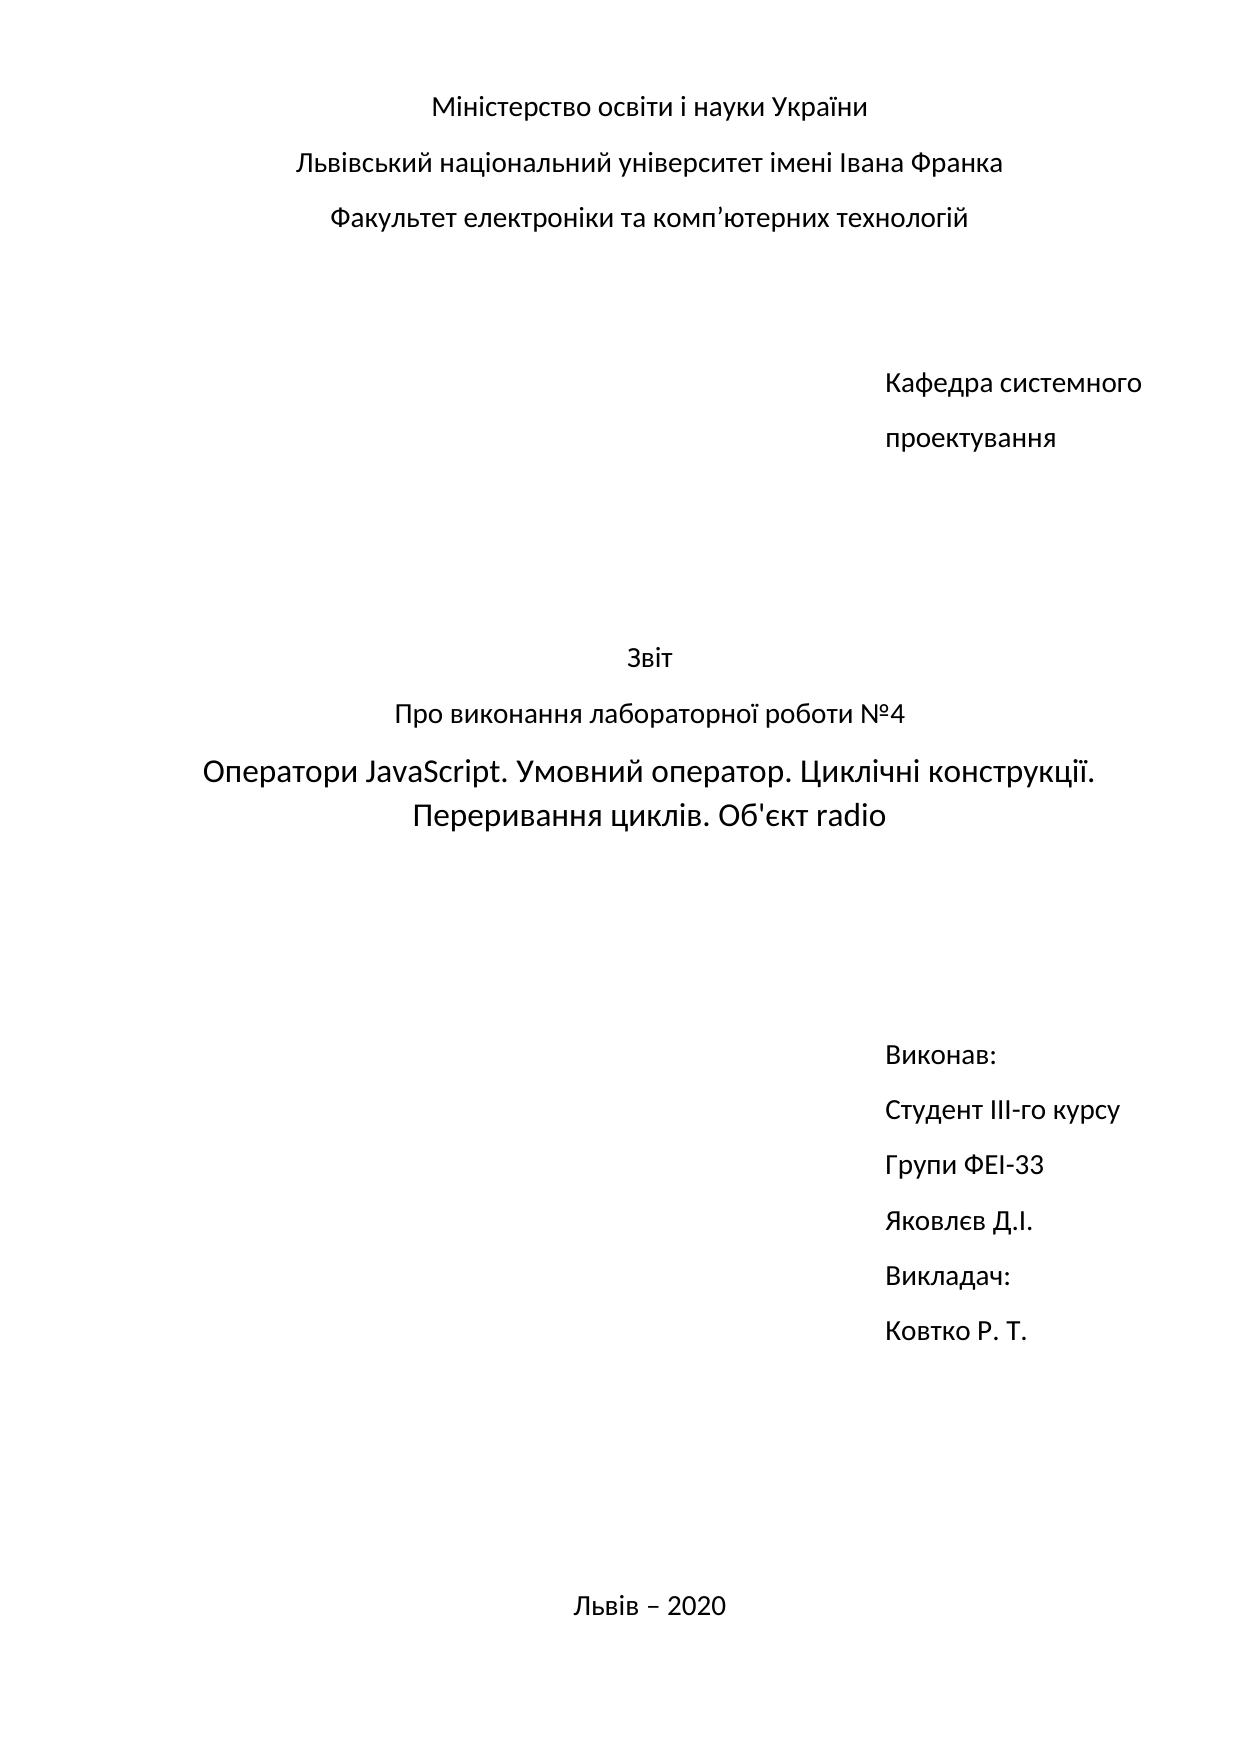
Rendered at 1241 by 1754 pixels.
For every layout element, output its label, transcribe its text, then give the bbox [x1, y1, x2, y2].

text Кафедра системного [885, 364, 1152, 400]
text Виконав: [885, 1036, 1152, 1072]
text Факультет електроніки та комп’ютерних технологій [148, 199, 1152, 234]
text Студент III-го курсу [885, 1091, 1152, 1127]
text Викладач: [885, 1257, 1152, 1292]
text Звіт [148, 639, 1152, 675]
text проектування [885, 419, 1152, 455]
text Яковлєв Д.І. [885, 1202, 1152, 1237]
text Оператори JavaScript. Умовний оператор. Циклічні конструкції. Переривання циклів. Об'єкт radio [148, 750, 1152, 834]
text Львівський національний університет імені Івана Франка [148, 144, 1152, 179]
text Про виконання лабораторної роботи №4 [148, 695, 1152, 730]
text Міністерство освіти і науки України [148, 88, 1152, 124]
text Львів – 2020 [148, 1587, 1152, 1623]
text Ковтко Р. Т. [885, 1312, 1152, 1347]
text Групи ФЕІ-33 [885, 1146, 1152, 1182]
